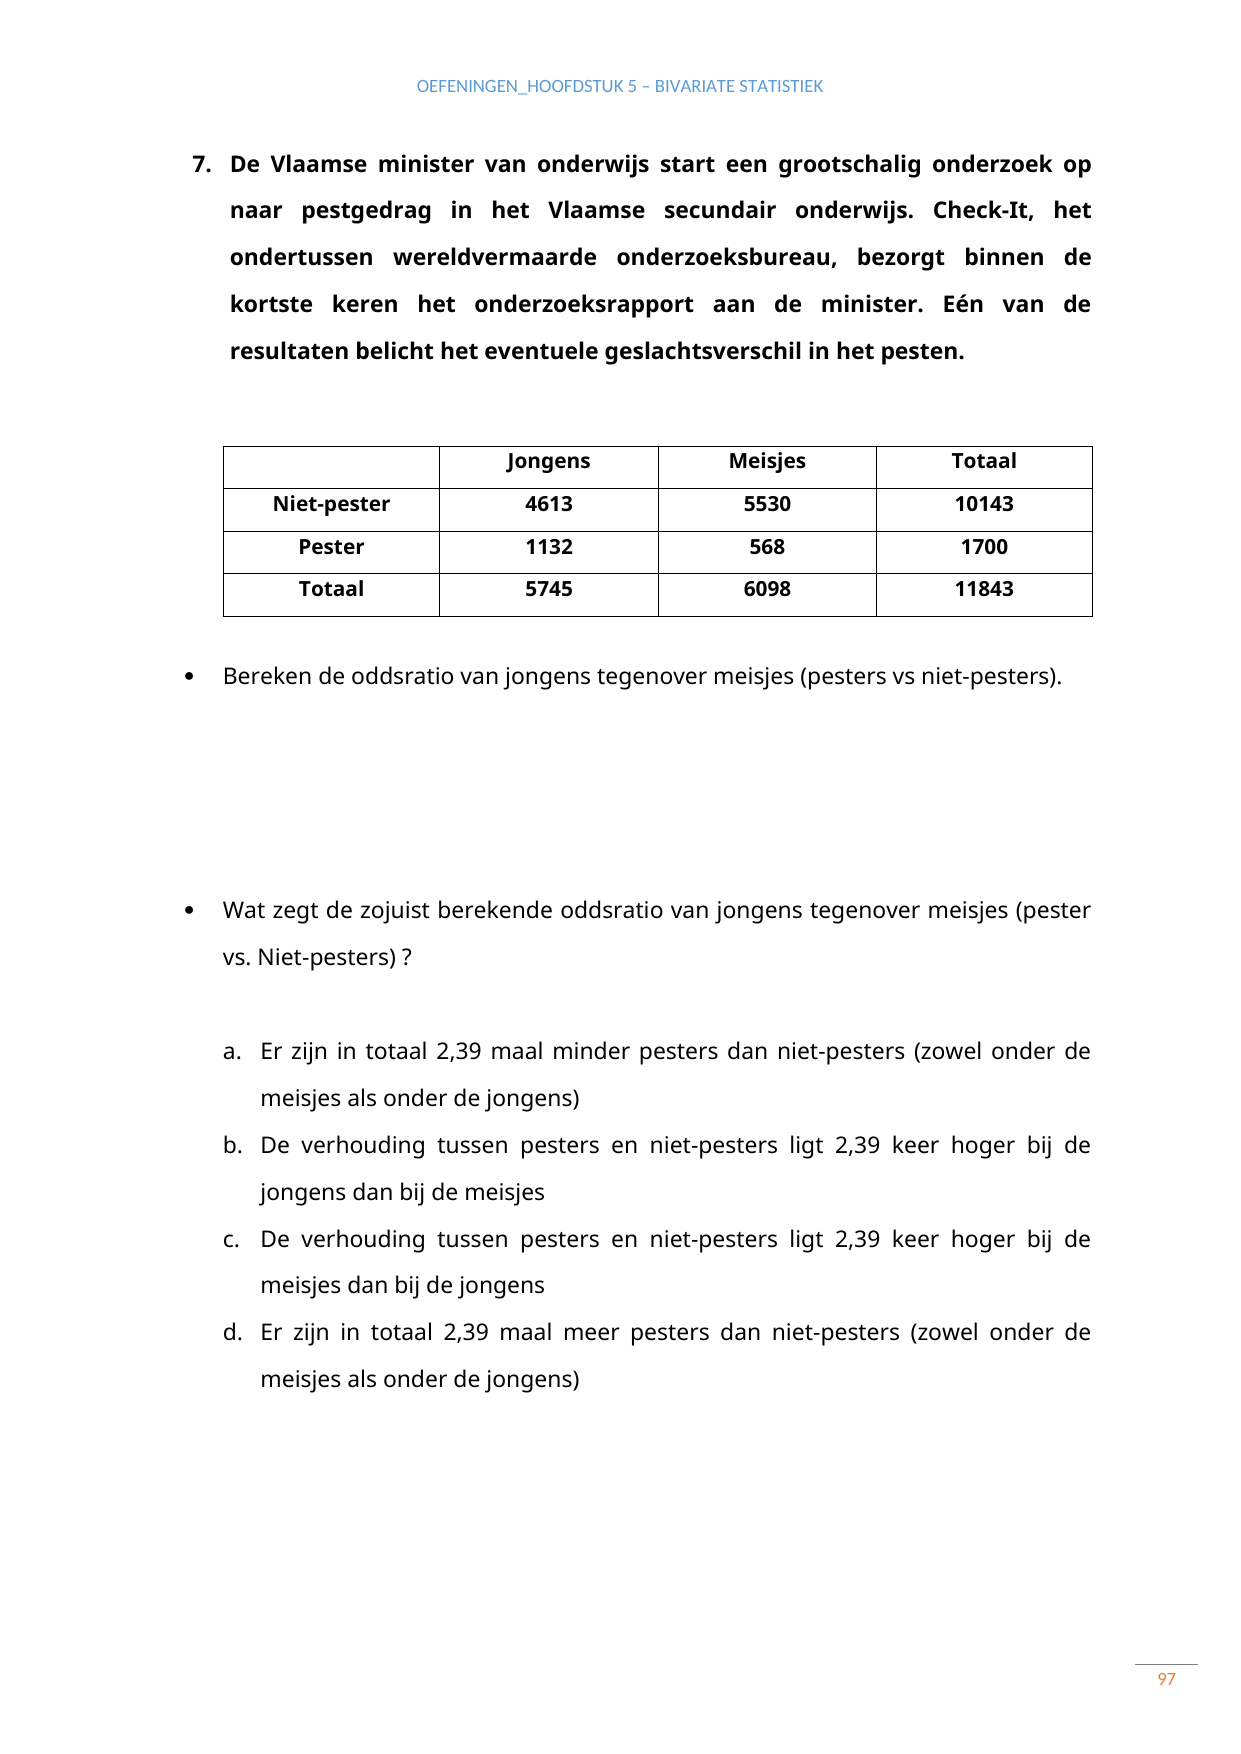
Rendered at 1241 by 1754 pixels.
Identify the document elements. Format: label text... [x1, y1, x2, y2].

table_cell 11843 [877, 574, 1092, 616]
table_cell 6098 [659, 574, 876, 616]
table_cell 1132 [440, 532, 658, 573]
table_cell 568 [659, 532, 876, 573]
list Er zijn in totaal 2,39 maal minder pesters dan niet-pesters (zowel onder de meisjes als onder de jongens) [223, 1035, 1093, 1113]
list De Vlaamse minister van onderwijs start een grootschalig onderzoek op naar pestgedrag in het Vlaamse secundair onderwijs. Check-It, het ondertussen wereldvermaarde onderzoeksbureau, bezorgt binnen de kortste keren het onderzoeksrapport aan de minister. Eén van de resultaten belicht het eventuele geslachtsverschil in het pesten. [192, 148, 1093, 366]
table_header Totaal [877, 447, 1092, 488]
table_cell 5745 [440, 574, 658, 616]
table_cell 4613 [440, 489, 658, 531]
list De verhouding tussen pesters en niet-pesters ligt 2,39 keer hoger bij de jongens dan bij de meisjes [223, 1129, 1093, 1207]
list Wat zegt de zojuist berekende oddsratio van jongens tegenover meisjes (pester vs. Niet-pesters) ? [185, 894, 1093, 973]
table_cell Niet-pester [224, 489, 439, 531]
table_cell 10143 [877, 489, 1092, 531]
list De verhouding tussen pesters en niet-pesters ligt 2,39 keer hoger bij de meisjes dan bij de jongens [223, 1223, 1093, 1301]
table_cell 1700 [877, 532, 1092, 573]
list Er zijn in totaal 2,39 maal meer pesters dan niet-pesters (zowel onder de meisjes als onder de jongens) [223, 1316, 1093, 1394]
table_cell Totaal [224, 574, 439, 616]
table_cell Pester [224, 532, 439, 573]
table_cell 5530 [659, 489, 876, 531]
table_header [224, 447, 439, 488]
list Bereken de oddsratio van jongens tegenover meisjes (pesters vs niet-pesters). [185, 660, 1093, 691]
table_header Jongens [440, 447, 658, 488]
table_header Meisjes [659, 447, 876, 488]
